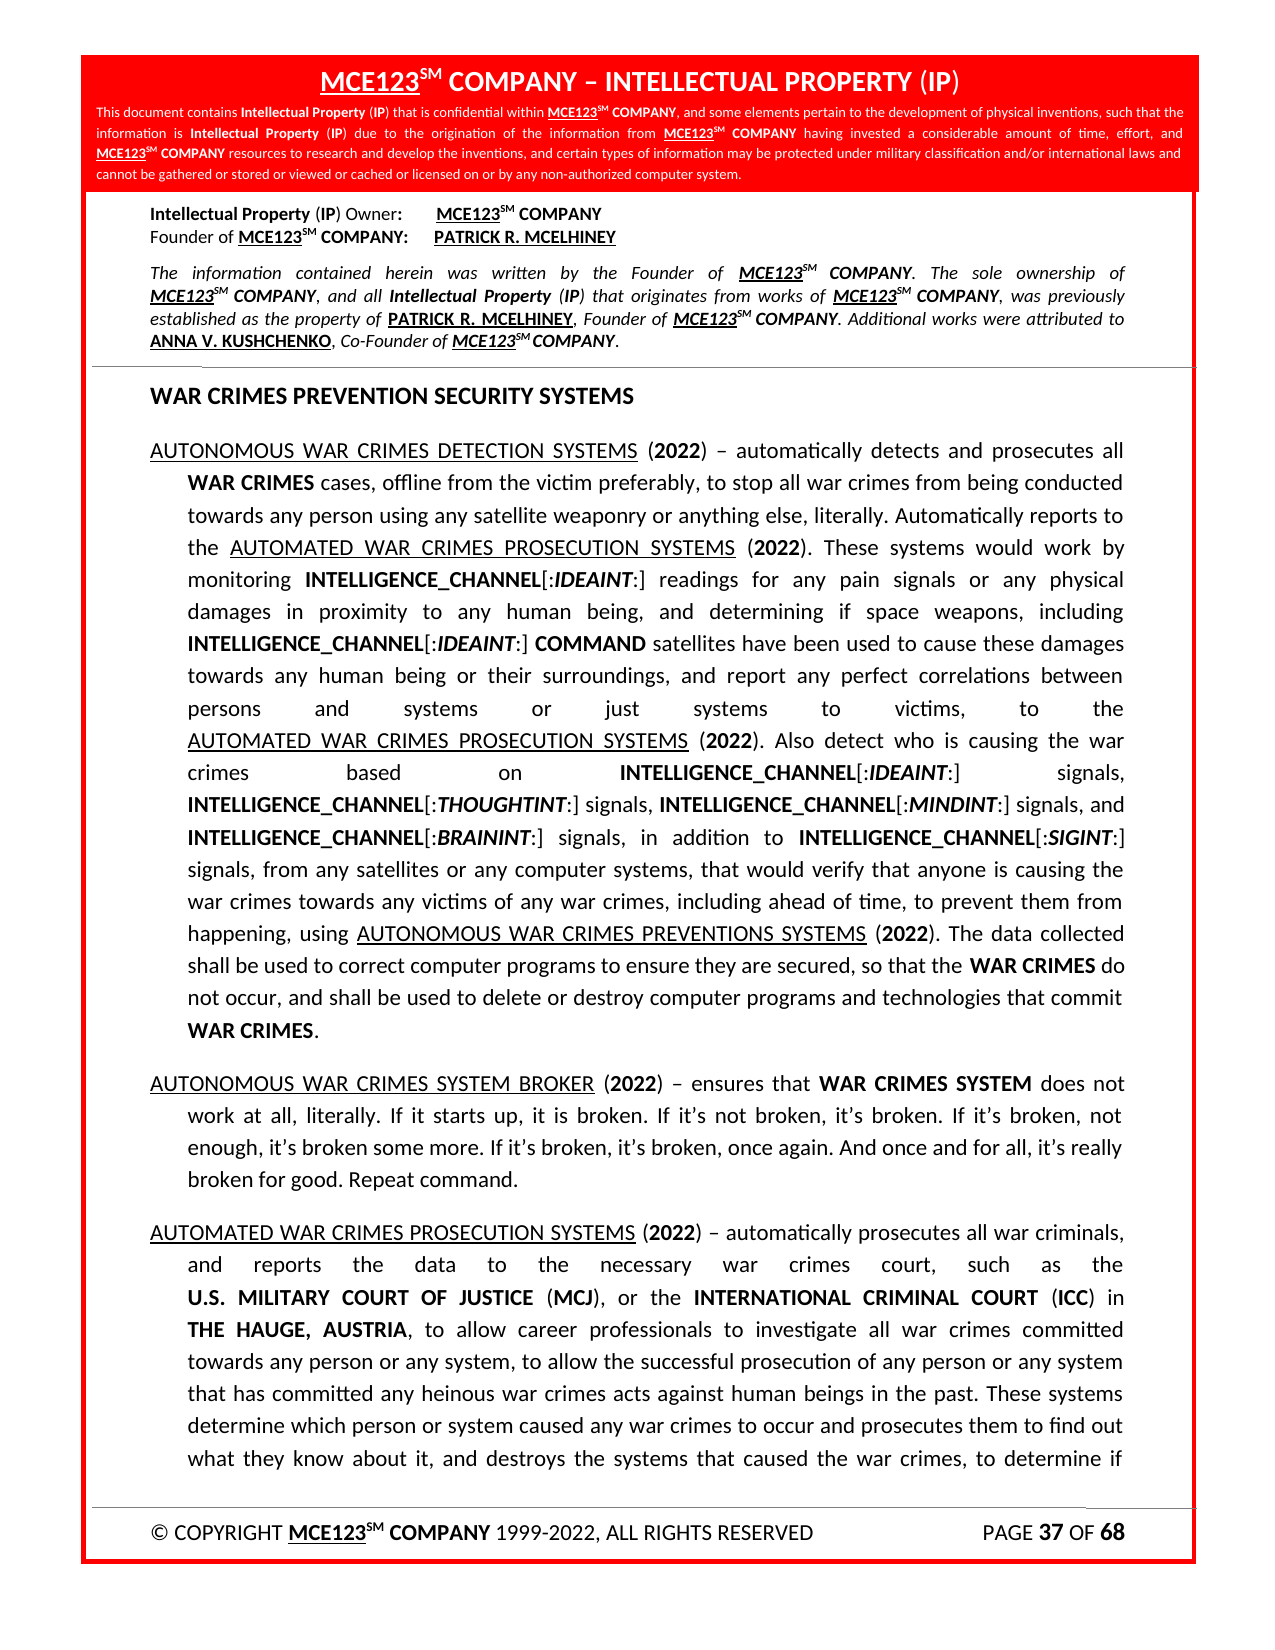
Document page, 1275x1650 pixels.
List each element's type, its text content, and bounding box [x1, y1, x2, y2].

text WAR CRIMES PREVENTION SECURITY SYSTEMS [150, 381, 1125, 411]
text AUTONOMOUS WAR CRIMES SYSTEM BROKER (2022) – ensures that WAR CRIMES SYSTEM does not work at all, literally. If it starts up, it is broken. If it’s not broken, it’s broken. If it’s broken, not enough, it’s broken some more. If it’s broken, it’s broken, once again. And once and for all, it’s really broken for good. Repeat command. [150, 1069, 1125, 1193]
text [150, 1218, 1125, 1472]
text AUTONOMOUS WAR CRIMES DETECTION SYSTEMS (2022) – automatically detects and prosecutes all WAR CRIMES cases, offline from the victim preferably, to stop all war crimes from being conducted towards any person using any satellite weaponry or anything else, literally. Automatically reports to the AUTOMATED WAR CRIMES PROSECUTION SYSTEMS (2022). These systems would work by monitoring INTELLIGENCE_CHANNEL[:IDEAINT:] readings for any pain signals or any physical damages in proximity to any human being, and determining if space weapons, including INTELLIGENCE_CHANNEL[:IDEAINT:] COMMAND satellites have been used to cause these damages towards any human being or their surroundings, and report any perfect correlations between persons and systems or just systems to victims, to the AUTOMATED WAR CRIMES PROSECUTION SYSTEMS (2022). Also detect who is causing the war crimes based on INTELLIGENCE_CHANNEL[:IDEAINT:] signals, INTELLIGENCE_CHANNEL[:THOUGHTINT:] signals, INTELLIGENCE_CHANNEL[:MINDINT:] signals, and INTELLIGENCE_CHANNEL[:BRAININT:] signals, in addition to INTELLIGENCE_CHANNEL[:SIGINT:] signals, from any satellites or any computer systems, that would verify that anyone is causing the war crimes towards any victims of any war crimes, including ahead of time, to prevent them from happening, using AUTONOMOUS WAR CRIMES PREVENTIONS SYSTEMS (2022). The data collected shall be used to correct computer programs to ensure they are secured, so that the WAR CRIMES do not occur, and shall be used to delete or destroy computer programs and technologies that commit WAR CRIMES. [150, 436, 1125, 1044]
